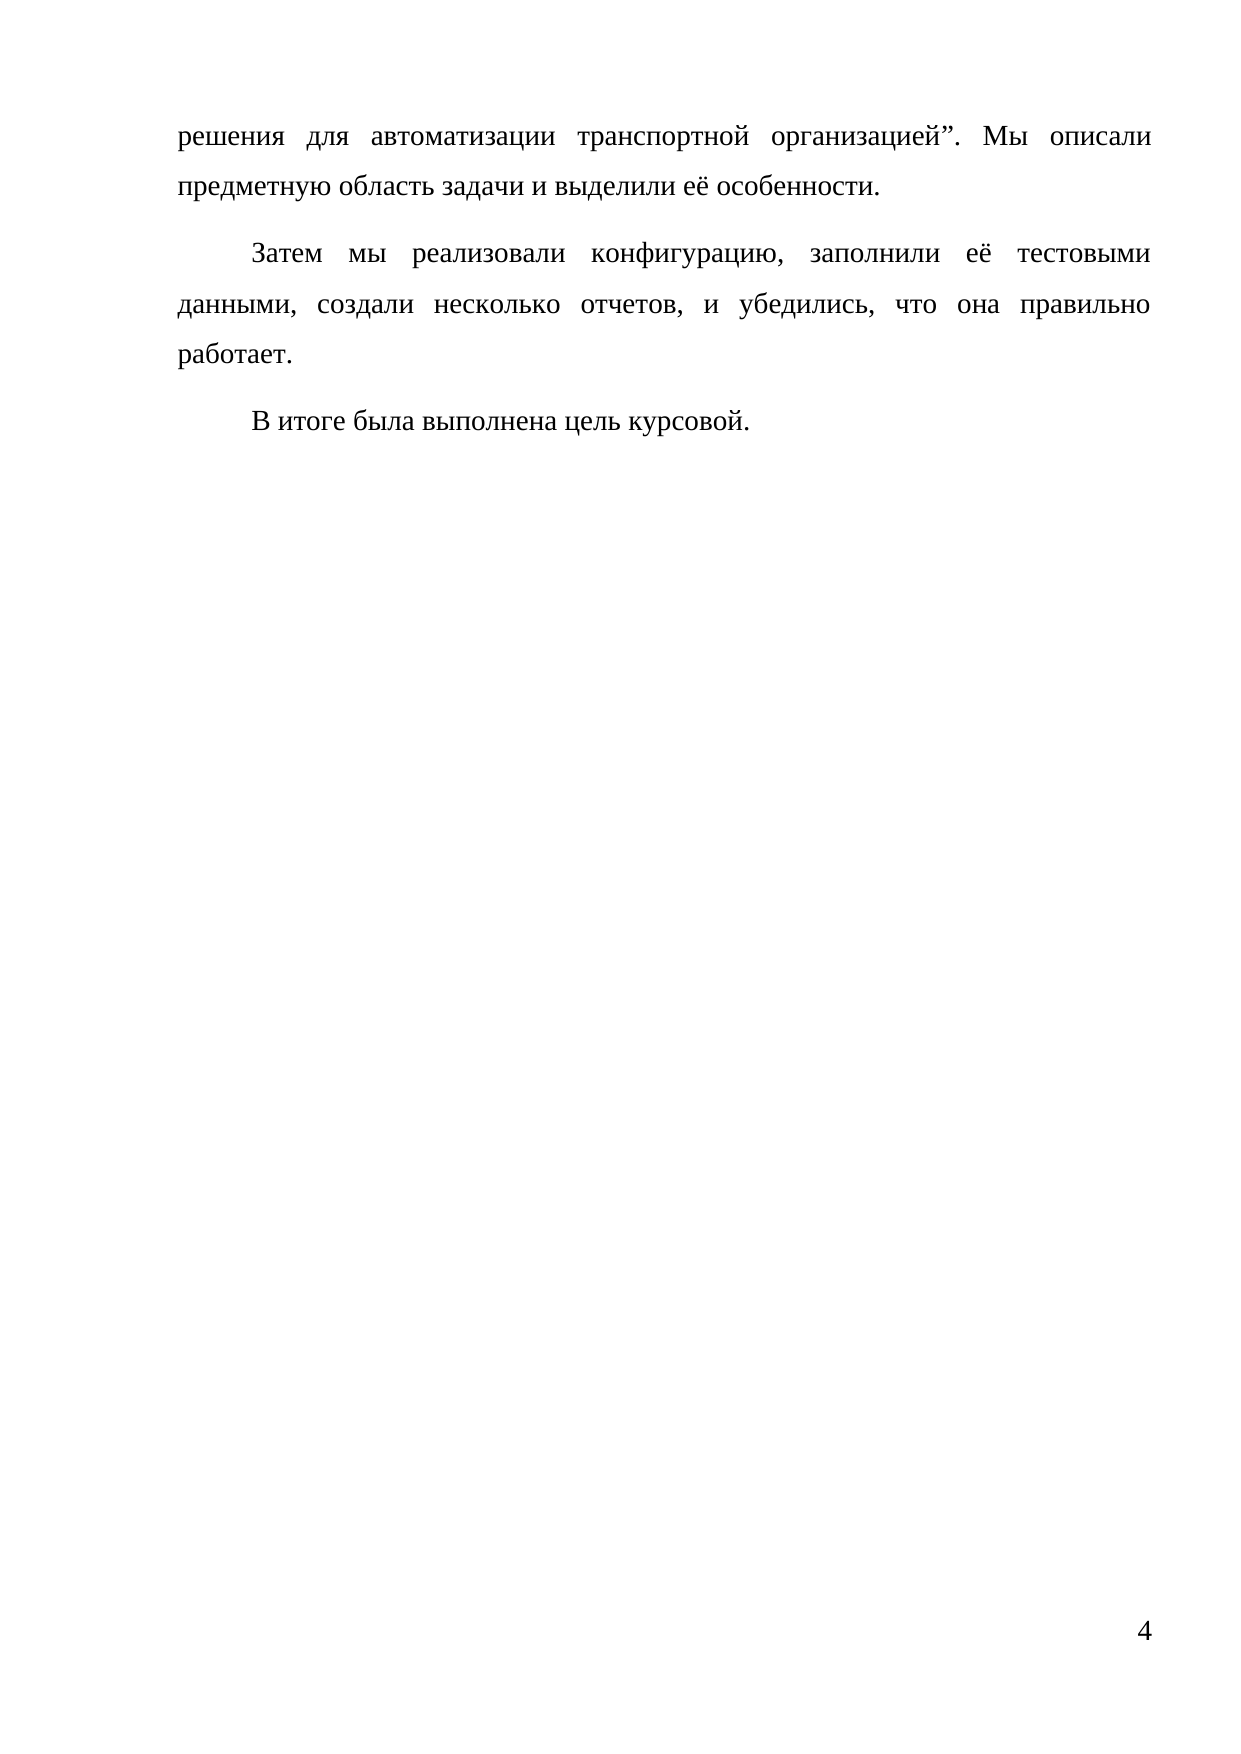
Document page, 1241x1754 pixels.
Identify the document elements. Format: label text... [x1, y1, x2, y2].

text В итоге была выполнена цель курсовой. [177, 403, 1152, 437]
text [177, 118, 1152, 202]
text Затем мы реализовали конфигурацию, заполнили её тестовыми данными, создали несколько отчетов, и убедились, что она правильно работает. [177, 235, 1152, 369]
